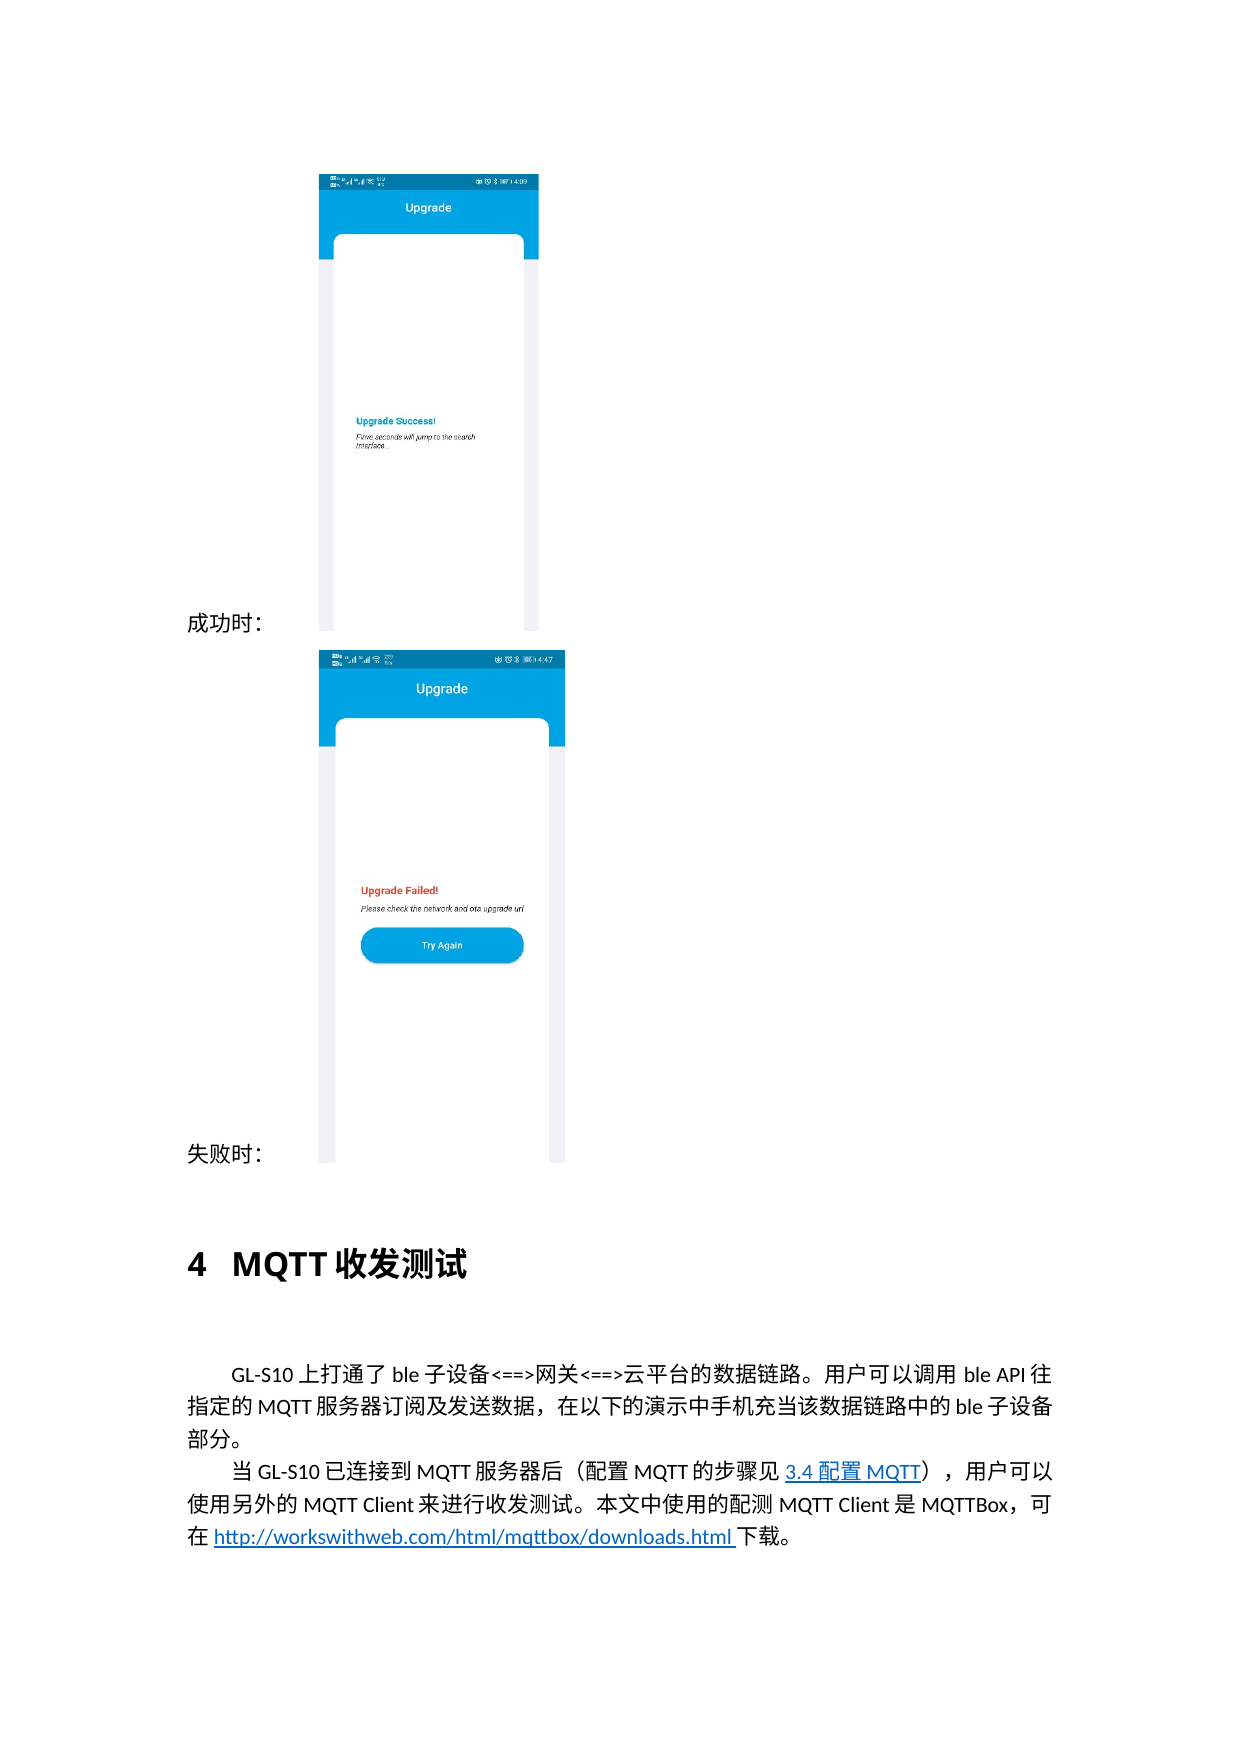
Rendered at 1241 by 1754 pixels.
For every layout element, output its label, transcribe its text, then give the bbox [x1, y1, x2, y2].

text 当GL-S10已连接到MQTT服务器后（配置MQTT的步骤见3.4 配置MQTT），用户可以使用另外的MQTT Client来进行收发测试。本文中使用的配测MQTT Client是MQTTBox，可在http://workswithweb.com/html/mqttbox/downloads.html下载。 [187, 1454, 1053, 1551]
picture [411, 204, 451, 214]
picture [318, 719, 565, 1163]
text 成功时： [187, 162, 1053, 649]
picture [447, 684, 467, 693]
picture [417, 684, 444, 696]
text GL-S10上打通了ble子设备<==>网关<==>云平台的数据链路。用户可以调用ble API往指定的MQTT服务器订阅及发送数据，在以下的演示中手机充当该数据链路中的ble子设备部分。 [187, 1356, 1053, 1454]
subtitle MQTT收发测试 [187, 1229, 1053, 1294]
picture [523, 657, 531, 662]
text 失败时： [187, 649, 1053, 1169]
picture [318, 234, 539, 631]
